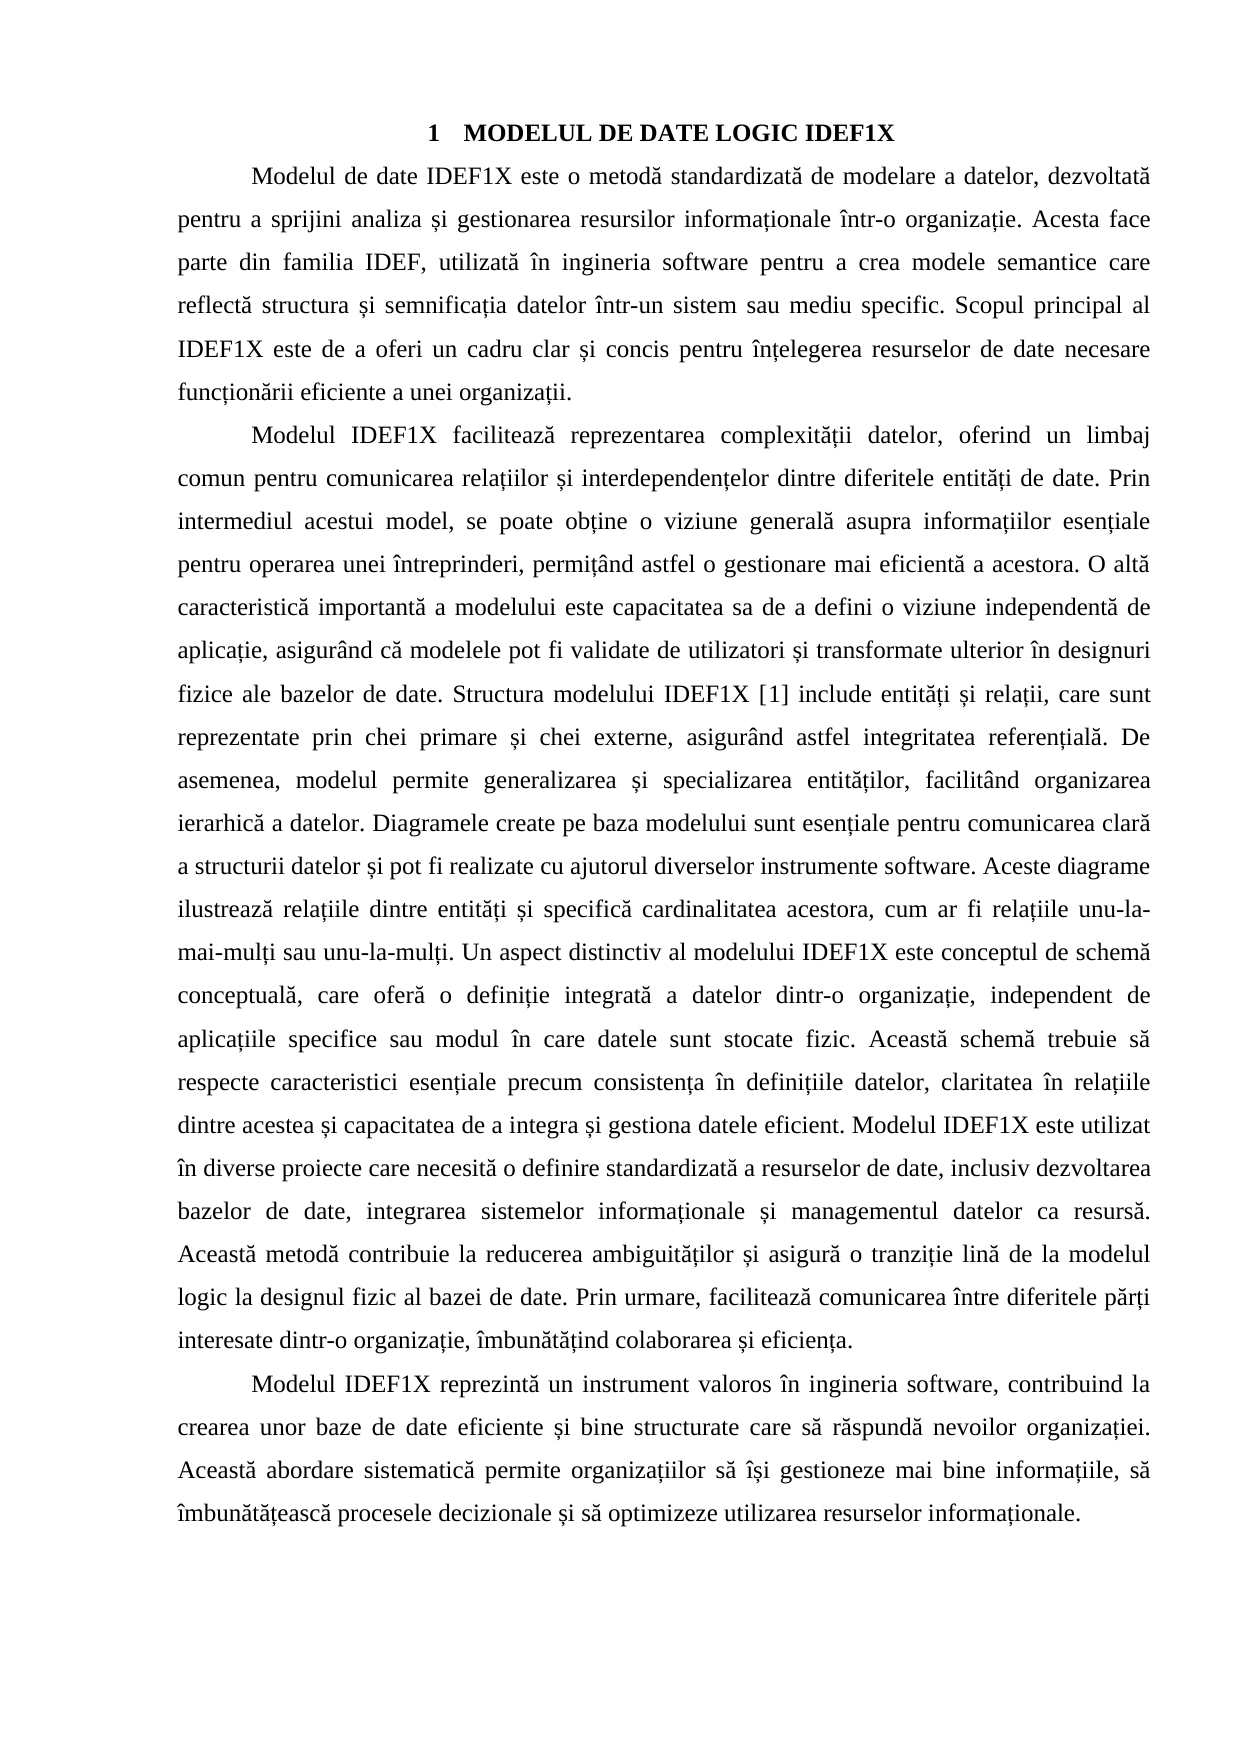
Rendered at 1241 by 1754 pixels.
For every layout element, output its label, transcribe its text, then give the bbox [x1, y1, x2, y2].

text modelul de date logic idef1x [177, 118, 1152, 147]
text Modelul de date IDEF1X este o metodă standardizată de modelare a datelor, dezvoltată pentru a sprijini analiza și gestionarea resursilor informaționale într-o organizație. Acesta face parte din familia IDEF, utilizată în ingineria software pentru a crea modele semantice care reflectă structura și semnificația datelor într-un sistem sau mediu specific. Scopul principal al IDEF1X este de a oferi un cadru clar și concis pentru înțelegerea resurselor de date necesare funcționării eficiente a unei organizații. [177, 161, 1152, 406]
text Modelul IDEF1X facilitează reprezentarea complexității datelor, oferind un limbaj comun pentru comunicarea relațiilor și interdependențelor dintre diferitele entități de date. Prin intermediul acestui model, se poate obține o viziune generală asupra informațiilor esențiale pentru operarea unei întreprinderi, permițând astfel o gestionare mai eficientă a acestora. O altă caracteristică importantă a modelului este capacitatea sa de a defini o viziune independentă de aplicație, asigurând că modelele pot fi validate de utilizatori și transformate ulterior în designuri fizice ale bazelor de date. Structura modelului IDEF1X [1] include entități și relații, care sunt reprezentate prin chei primare și chei externe, asigurând astfel integritatea referențială. De asemenea, modelul permite generalizarea și specializarea entităților, facilitând organizarea ierarhică a datelor. Diagramele create pe baza modelului sunt esențiale pentru comunicarea clară a structurii datelor și pot fi realizate cu ajutorul diverselor instrumente software. Aceste diagrame ilustrează relațiile dintre entități și specifică cardinalitatea acestora, cum ar fi relațiile unu-la-mai-mulți sau unu-la-mulți. Un aspect distinctiv al modelului IDEF1X este conceptul de schemă conceptuală, care oferă o definiție integrată a datelor dintr-o organizație, independent de aplicațiile specifice sau modul în care datele sunt stocate fizic. Această schemă trebuie să respecte caracteristici esențiale precum consistența în definițiile datelor, claritatea în relațiile dintre acestea și capacitatea de a integra și gestiona datele eficient. Modelul IDEF1X este utilizat în diverse proiecte care necesită o definire standardizată a resurselor de date, inclusiv dezvoltarea bazelor de date, integrarea sistemelor informaționale și managementul datelor ca resursă. Această metodă contribuie la reducerea ambiguităților și asigură o tranziție lină de la modelul logic la designul fizic al bazei de date. Prin urmare, facilitează comunicarea între diferitele părți interesate dintr-o organizație, îmbunătățind colaborarea și eficiența. [177, 420, 1152, 1354]
text Modelul IDEF1X reprezintă un instrument valoros în ingineria software, contribuind la crearea unor baze de date eficiente și bine structurate care să răspundă nevoilor organizației. Această abordare sistematică permite organizațiilor să își gestioneze mai bine informațiile, să îmbunătățească procesele decizionale și să optimizeze utilizarea resurselor informaționale. [177, 1369, 1152, 1527]
